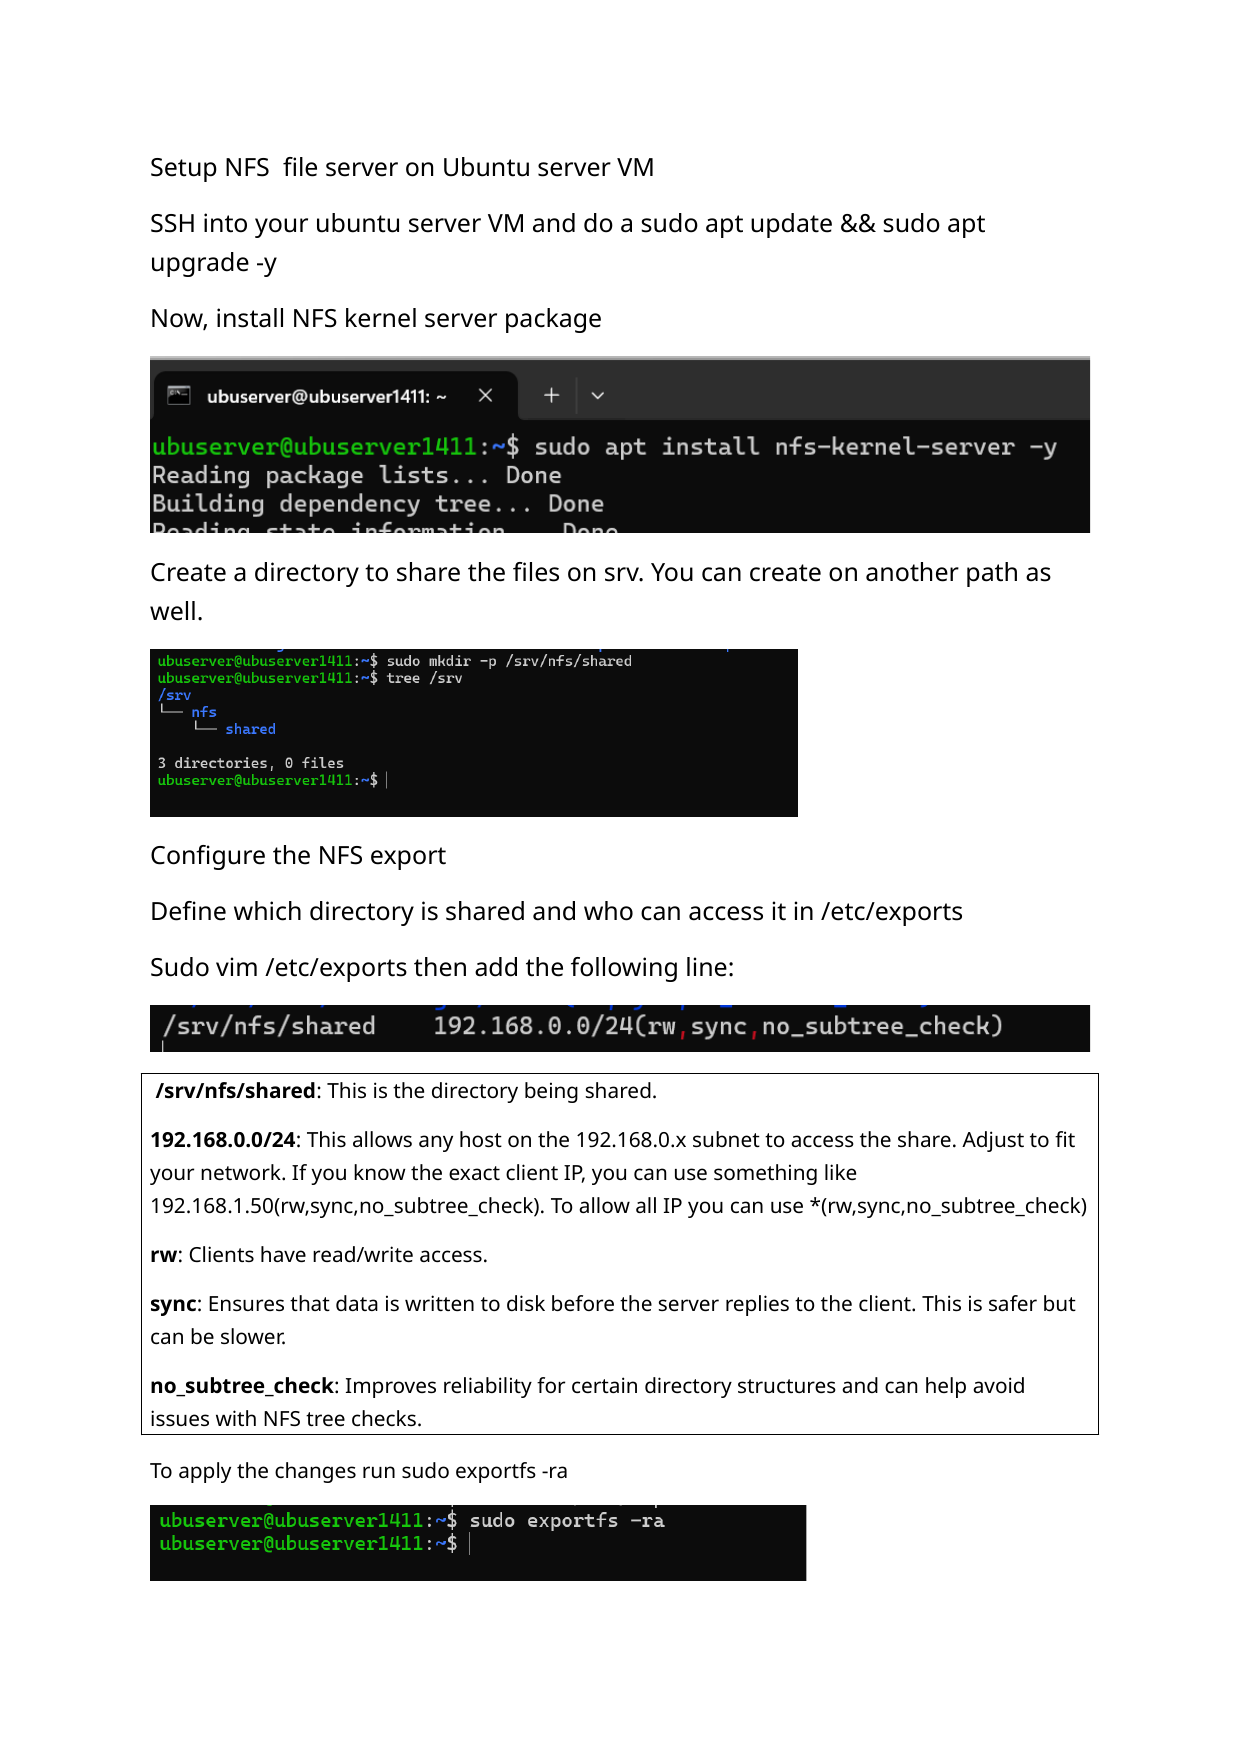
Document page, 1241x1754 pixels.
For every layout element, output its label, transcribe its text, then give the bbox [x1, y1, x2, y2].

picture [150, 649, 798, 817]
picture [150, 1005, 1091, 1052]
text sync: Ensures that data is written to disk before the server replies to the client. This is safer but can be slower. [142, 1286, 1098, 1350]
text Create a directory to share the files on srv. You can create on another path as well. [150, 554, 1090, 627]
text Sudo vim /etc/exports then add the following line: [150, 950, 1090, 984]
text SSH into your ubuntu server VM and do a sudo apt update && sudo apt upgrade -y [150, 206, 1090, 279]
text rw: Clients have read/write access. [142, 1237, 1098, 1268]
text Setup NFS file server on Ubuntu server VM [150, 150, 1090, 184]
picture [150, 356, 1091, 533]
text no_subtree_check: Improves reliability for certain directory structures and can help avoid issues with NFS tree checks. [142, 1368, 1098, 1434]
text Now, install NFS kernel server package [150, 301, 1090, 335]
text /srv/nfs/shared: This is the directory being shared. [142, 1074, 1098, 1105]
picture [150, 1505, 807, 1581]
text Define which directory is shared and who can access it in /etc/exports [150, 894, 1090, 928]
text Configure the NFS export [150, 838, 1090, 872]
text 192.168.0.0/24: This allows any host on the 192.168.0.x subnet to access the share. Adjust to fit your network. If you know the exact client IP, you can use something like 192.168.1.50(rw,sync,no_subtree_check). To allow all IP you can use *(rw,sync,no_subtree_check) [142, 1122, 1098, 1219]
text To apply the changes run sudo exportfs -ra [150, 1456, 1090, 1484]
